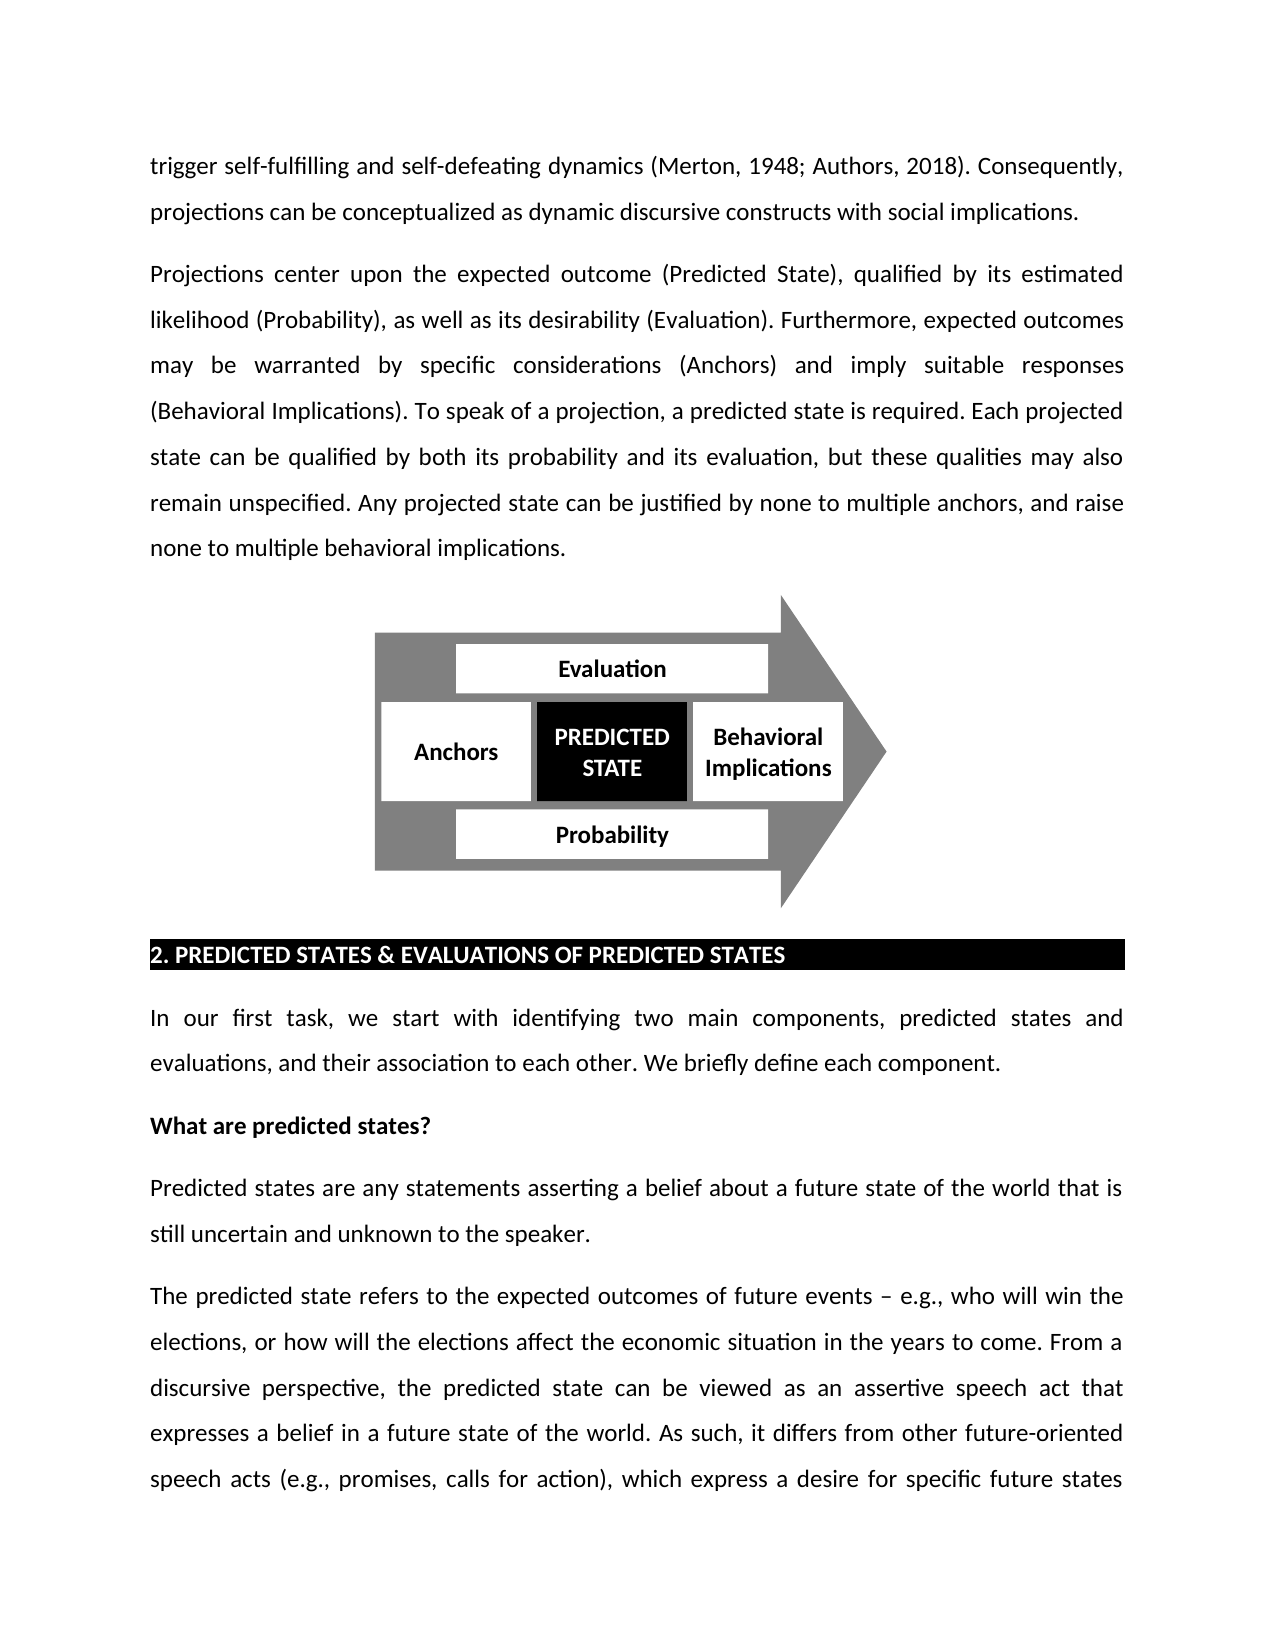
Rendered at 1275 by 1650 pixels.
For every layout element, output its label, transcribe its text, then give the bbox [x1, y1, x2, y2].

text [150, 1280, 1125, 1494]
text Projections center upon the expected outcome (Predicted State), qualified by its estimated likelihood (Probability), as well as its desirability (Evaluation). Furthermore, expected outcomes may be warranted by specific considerations (Anchors) and imply suitable responses (Behavioral Implications). To speak of a projection, a predicted state is required. Each projected state can be qualified by both its probability and its evaluation, but these qualities may also remain unspecified. Any projected state can be justified by none to multiple anchors, and raise none to multiple behavioral implications. [150, 258, 1125, 563]
text 2. PREDICTED STATES & EVALUATIONS OF PREDICTED STATES [150, 939, 1125, 970]
text Predicted states are any statements asserting a belief about a future state of the world that is still uncertain and unknown to the speaker. [150, 1172, 1125, 1248]
text What are predicted states? [150, 1110, 1125, 1140]
text In our first task, we start with identifying two main components, predicted states and evaluations, and their association to each other. We briefly define each component. [150, 1002, 1125, 1078]
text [150, 150, 1125, 226]
